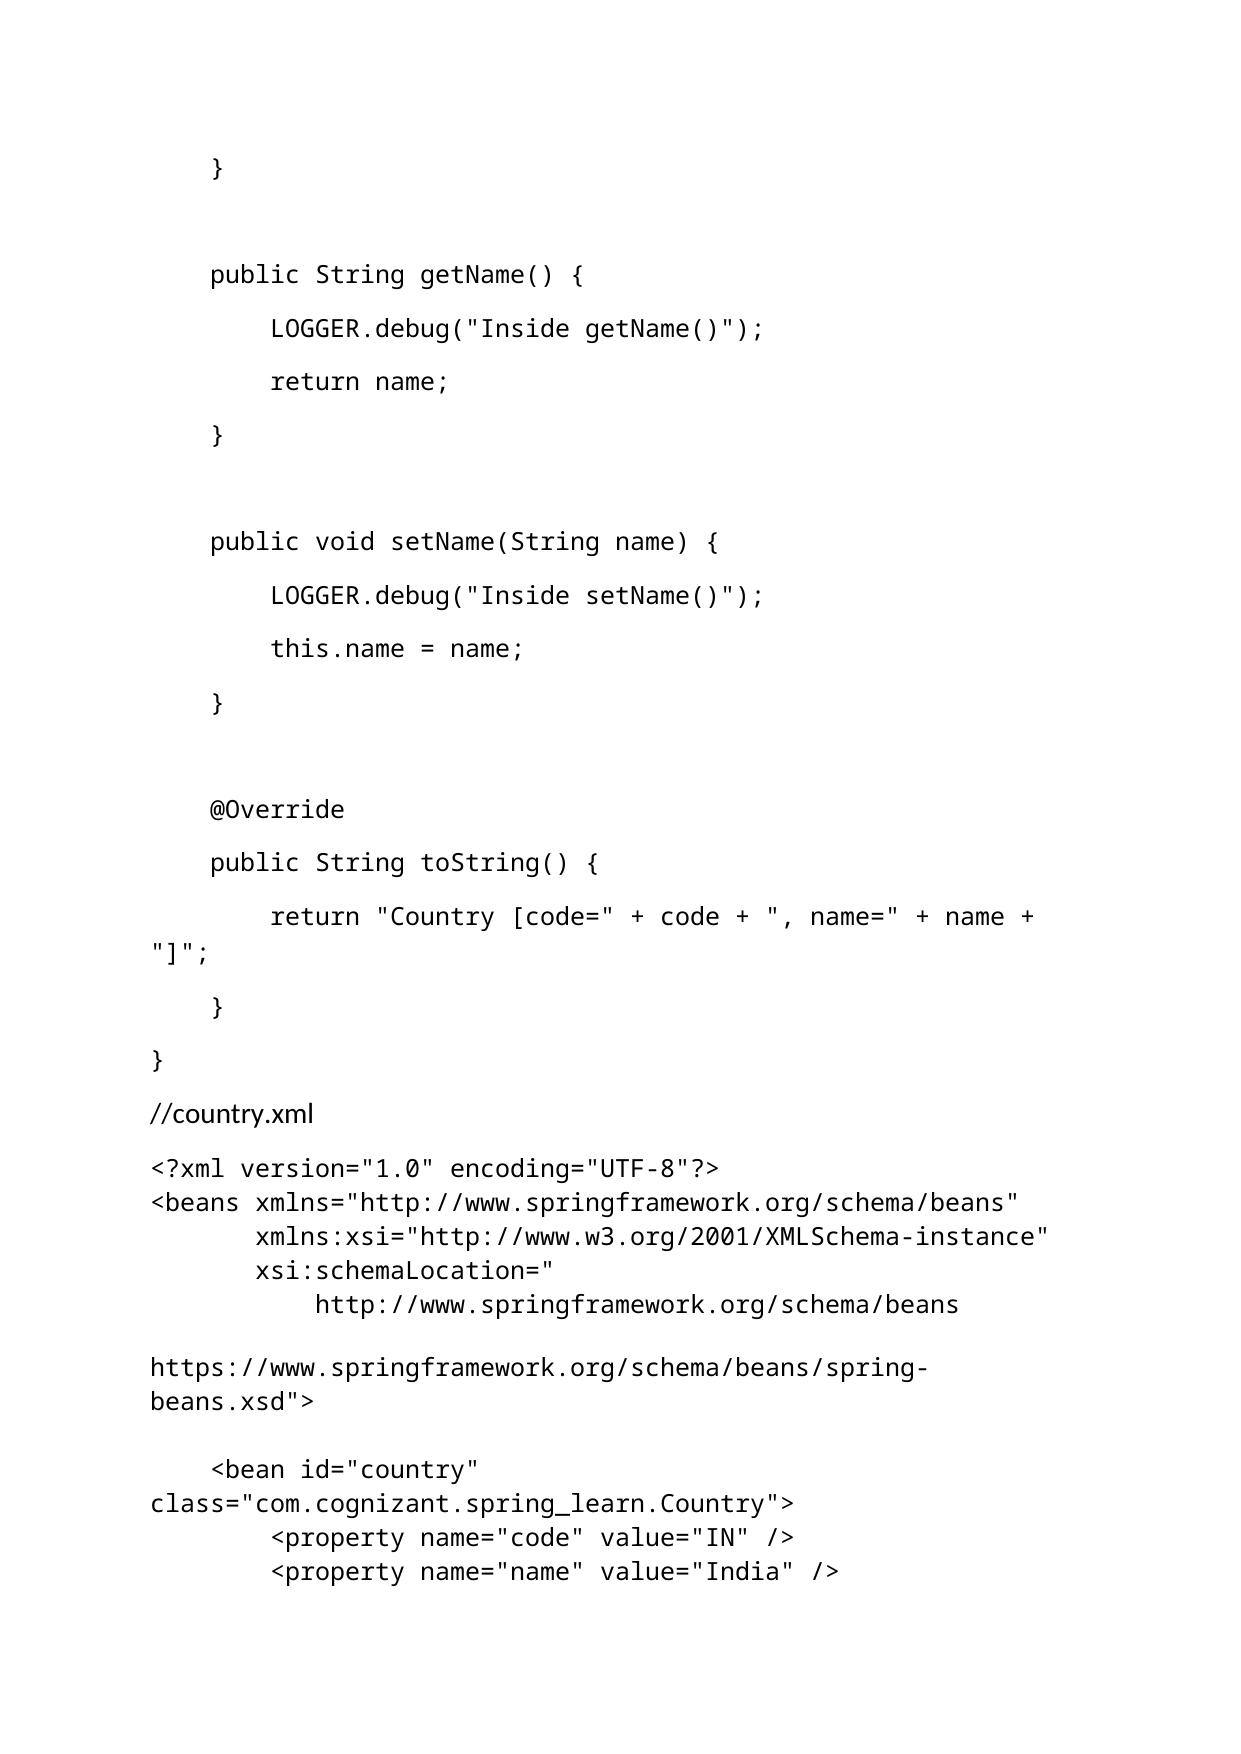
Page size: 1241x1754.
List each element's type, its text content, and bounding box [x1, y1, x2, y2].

text <beans xmlns="http://www.springframework.org/schema/beans" [150, 1184, 1090, 1218]
text } [150, 417, 1090, 451]
text https://www.springframework.org/schema/beans/spring-beans.xsd"> [150, 1321, 1090, 1417]
text } [150, 150, 1090, 184]
text @Override [150, 791, 1090, 825]
text <property name="code" value="IN" /> [150, 1520, 1090, 1554]
text public void setName(String name) { [150, 524, 1090, 558]
text http://www.springframework.org/schema/beans [150, 1287, 1090, 1321]
text xmlns:xsi="http://www.w3.org/2001/XMLSchema-instance" [150, 1218, 1090, 1252]
text <bean id="country" class="com.cognizant.spring_learn.Country"> [150, 1452, 1090, 1520]
text <?xml version="1.0" encoding="UTF-8"?> [150, 1150, 1090, 1184]
text } [150, 684, 1090, 718]
text this.name = name; [150, 631, 1090, 665]
text return name; [150, 364, 1090, 398]
text LOGGER.debug("Inside setName()"); [150, 577, 1090, 612]
text public String toString() { [150, 845, 1090, 879]
text } [150, 1042, 1090, 1076]
text //country.xml [150, 1095, 1090, 1131]
text <property name="name" value="India" /> [150, 1554, 1090, 1588]
text xsi:schemaLocation=" [150, 1252, 1090, 1287]
text return "Country [code=" + code + ", name=" + name + "]"; [150, 898, 1090, 969]
text } [150, 988, 1090, 1022]
text public String getName() { [150, 257, 1090, 291]
text LOGGER.debug("Inside getName()"); [150, 310, 1090, 344]
